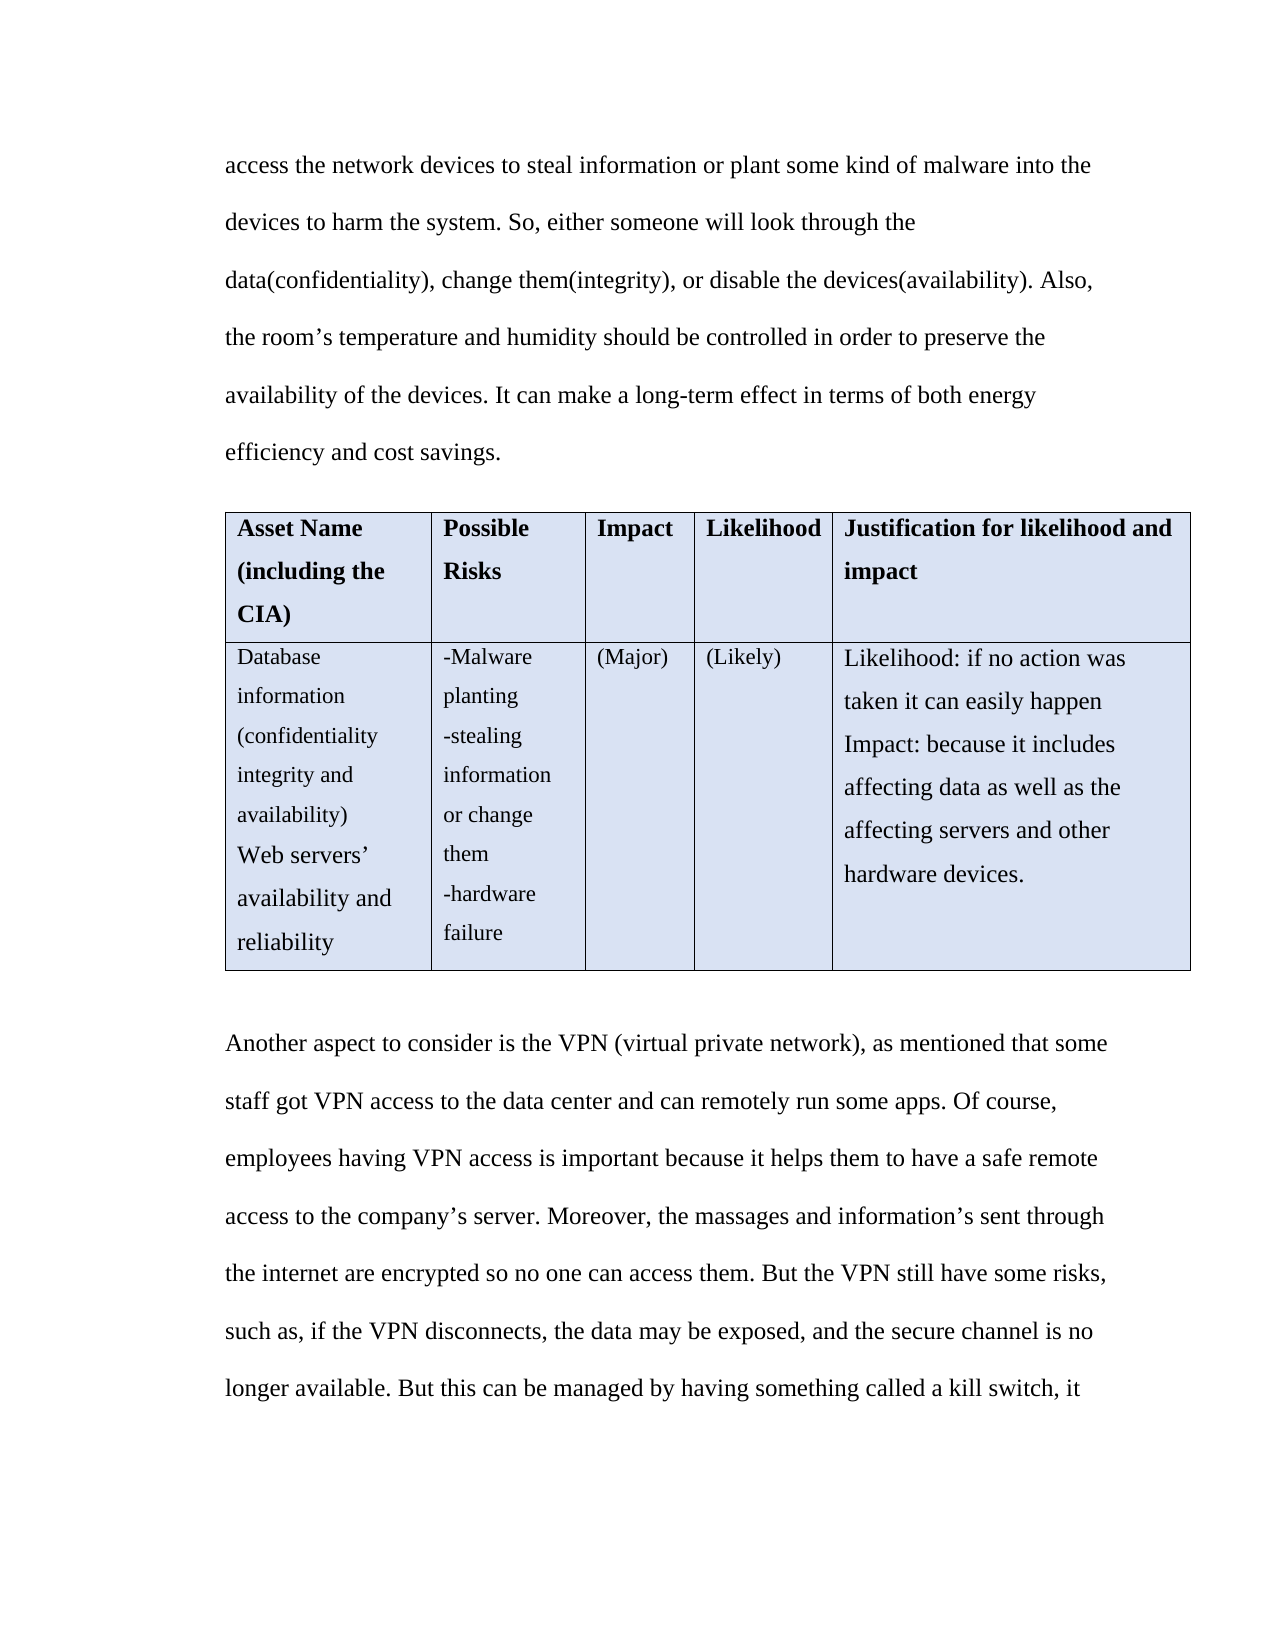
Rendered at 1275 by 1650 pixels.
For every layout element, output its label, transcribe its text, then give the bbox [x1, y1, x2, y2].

table_cell (Likely) [695, 643, 832, 970]
table_header Asset Name (including the CIA) [226, 513, 431, 642]
table_header Impact [586, 513, 694, 642]
table_cell (Major) [586, 643, 694, 970]
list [225, 150, 1125, 466]
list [225, 1028, 1125, 1402]
table_cell -Malware planting -stealing information or change them -hardware failure [432, 643, 585, 970]
table_header Possible Risks [432, 513, 585, 642]
table_header Justification for likelihood and impact [833, 513, 1190, 642]
table_header Likelihood [695, 513, 832, 642]
table_cell Likelihood: if no action was taken it can easily happen Impact: because it includes affecting data as well as the affecting servers and other hardware devices. [833, 643, 1190, 970]
table_cell Database information (confidentiality integrity and availability) Web servers’ availability and reliability [226, 643, 431, 970]
